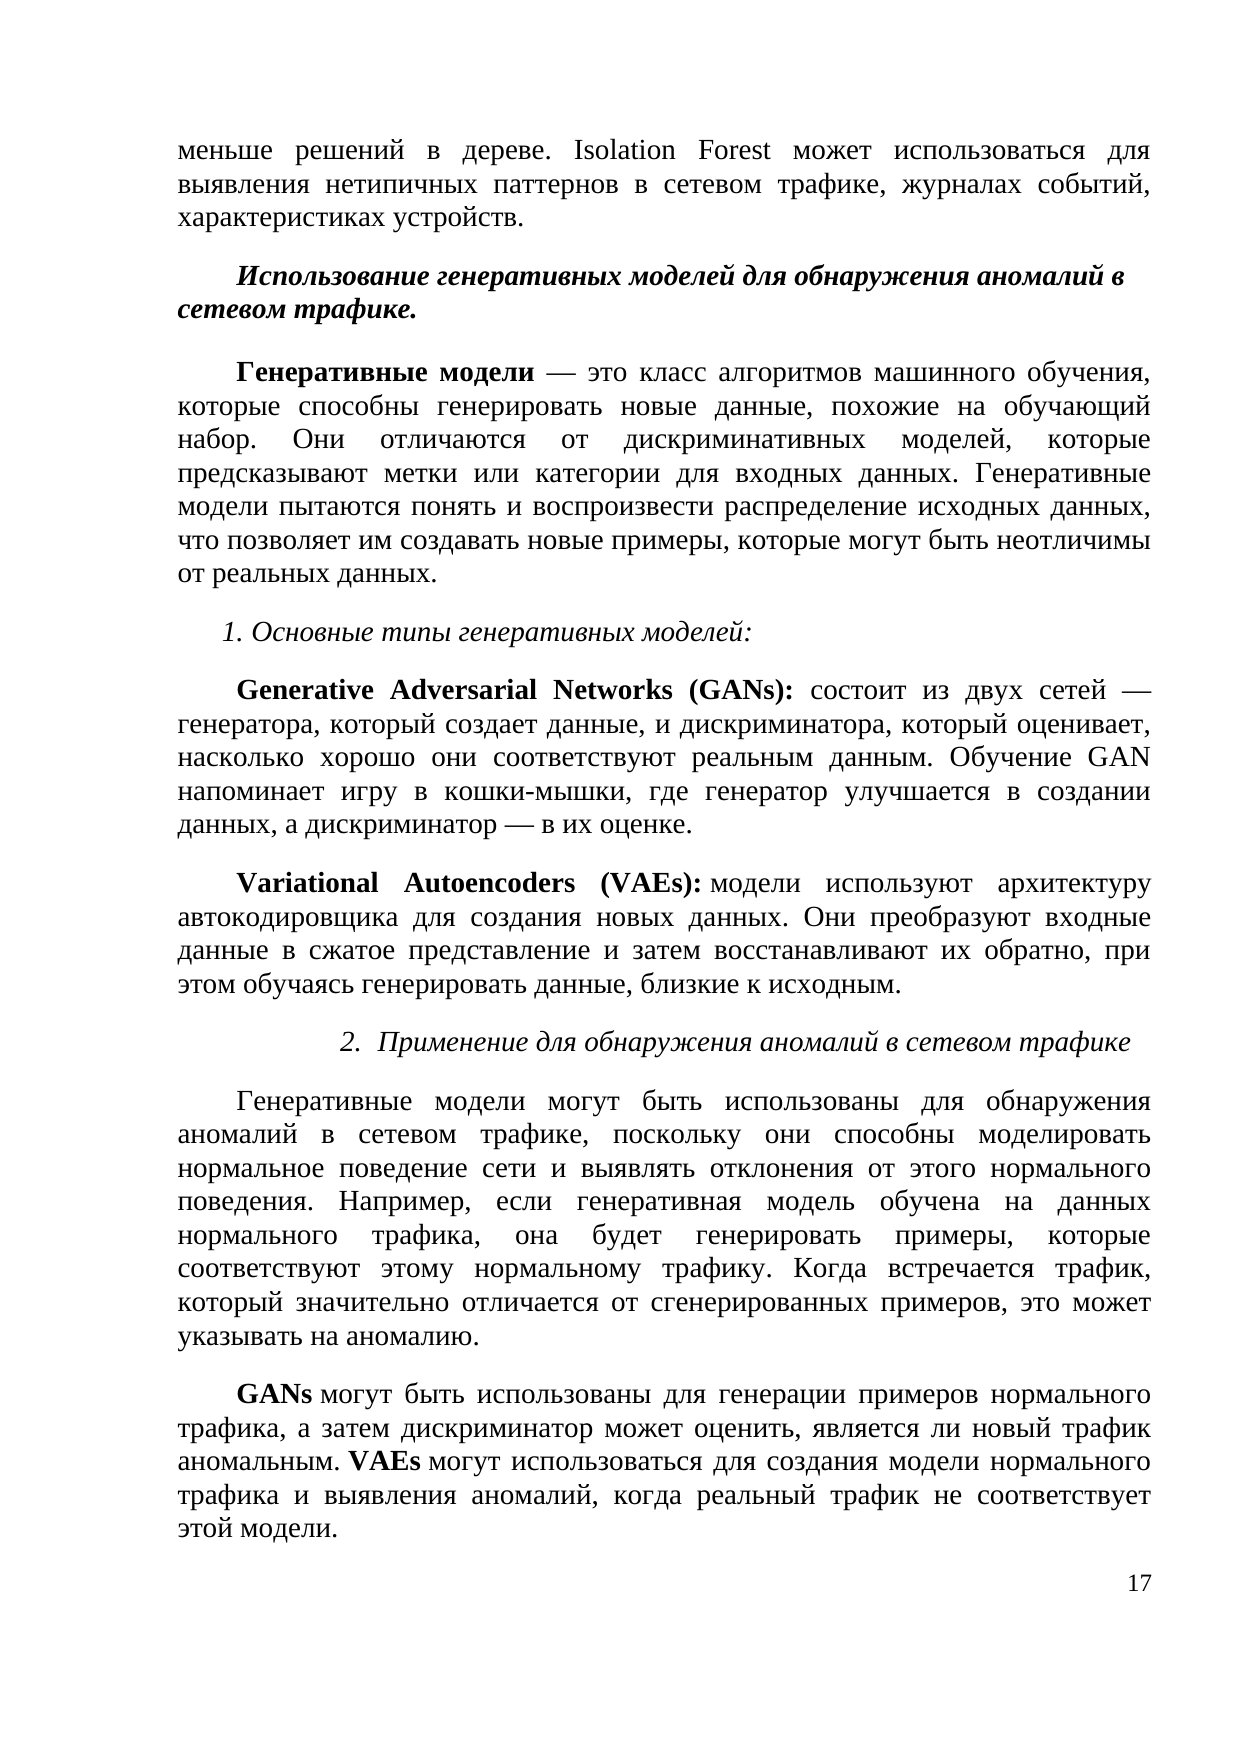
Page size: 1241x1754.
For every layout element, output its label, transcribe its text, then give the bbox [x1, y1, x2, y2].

subtitle Использование генеративных моделей для обнаружения аномалий в сетевом трафике. [177, 258, 1152, 325]
text Генеративные модели — это класс алгоритмов машинного обучения, которые способны генерировать новые данные, похожие на обучающий набор. Они отличаются от дискриминативных моделей, которые предсказывают метки или категории для входных данных. Генеративные модели пытаются понять и воспроизвести распределение исходных данных, что позволяет им создавать новые примеры, которые могут быть неотличимы от реальных данных. [177, 354, 1152, 589]
text GANs могут быть использованы для генерации примеров нормального трафика, а затем дискриминатор может оценить, является ли новый трафик аномальным. VAEs могут использоваться для создания модели нормального трафика и выявления аномалий, когда реальный трафик не соответствует этой модели. [177, 1376, 1152, 1544]
subtitle Основные типы генеративных моделей: [177, 614, 1152, 647]
text Variational Autoencoders (VAEs): модели используют архитектуру автокодировщика для создания новых данных. Они преобразуют входные данные в сжатое представление и затем восстанавливают их обратно, при этом обучаясь генерировать данные, близкие к исходным. [177, 865, 1152, 999]
text Генеративные модели могут быть использованы для обнаружения аномалий в сетевом трафике, поскольку они способны моделировать нормальное поведение сети и выявлять отклонения от этого нормального поведения. Например, если генеративная модель обучена на данных нормального трафика, она будет генерировать примеры, которые соответствуют этому нормальному трафику. Когда встречается трафик, который значительно отличается от сгенерированных примеров, это может указывать на аномалию. [177, 1083, 1152, 1351]
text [177, 132, 1152, 233]
text Generative Adversarial Networks (GANs): состоит из двух сетей — генератора, который создает данные, и дискриминатора, который оценивает, насколько хорошо они соответствуют реальным данным. Обучение GAN напоминает игру в кошки-мышки, где генератор улучшается в создании данных, а дискриминатор — в их оценке. [177, 672, 1152, 840]
subtitle Применение для обнаружения аномалий в сетевом трафике [340, 1024, 1152, 1058]
